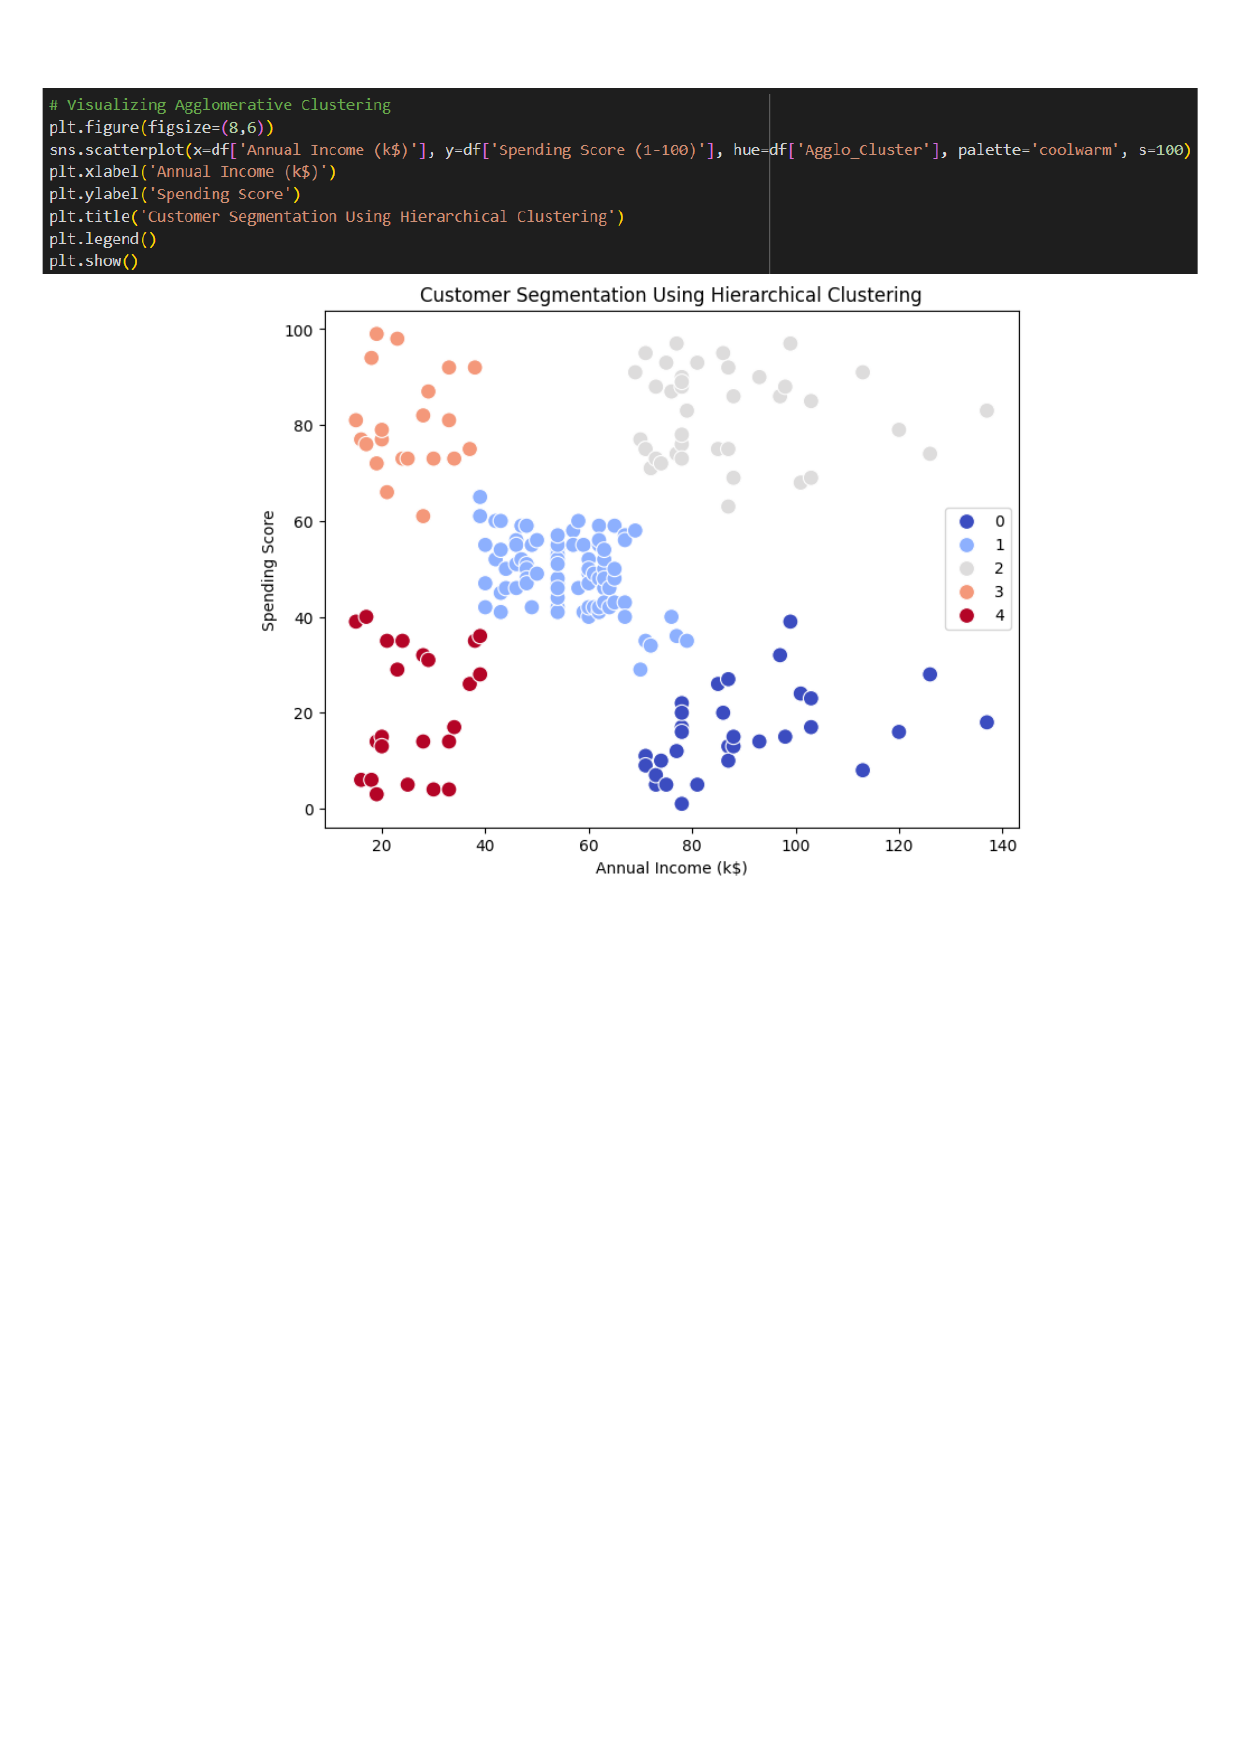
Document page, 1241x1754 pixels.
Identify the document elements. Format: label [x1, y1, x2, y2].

picture [42, 88, 1198, 274]
picture [251, 275, 1029, 887]
